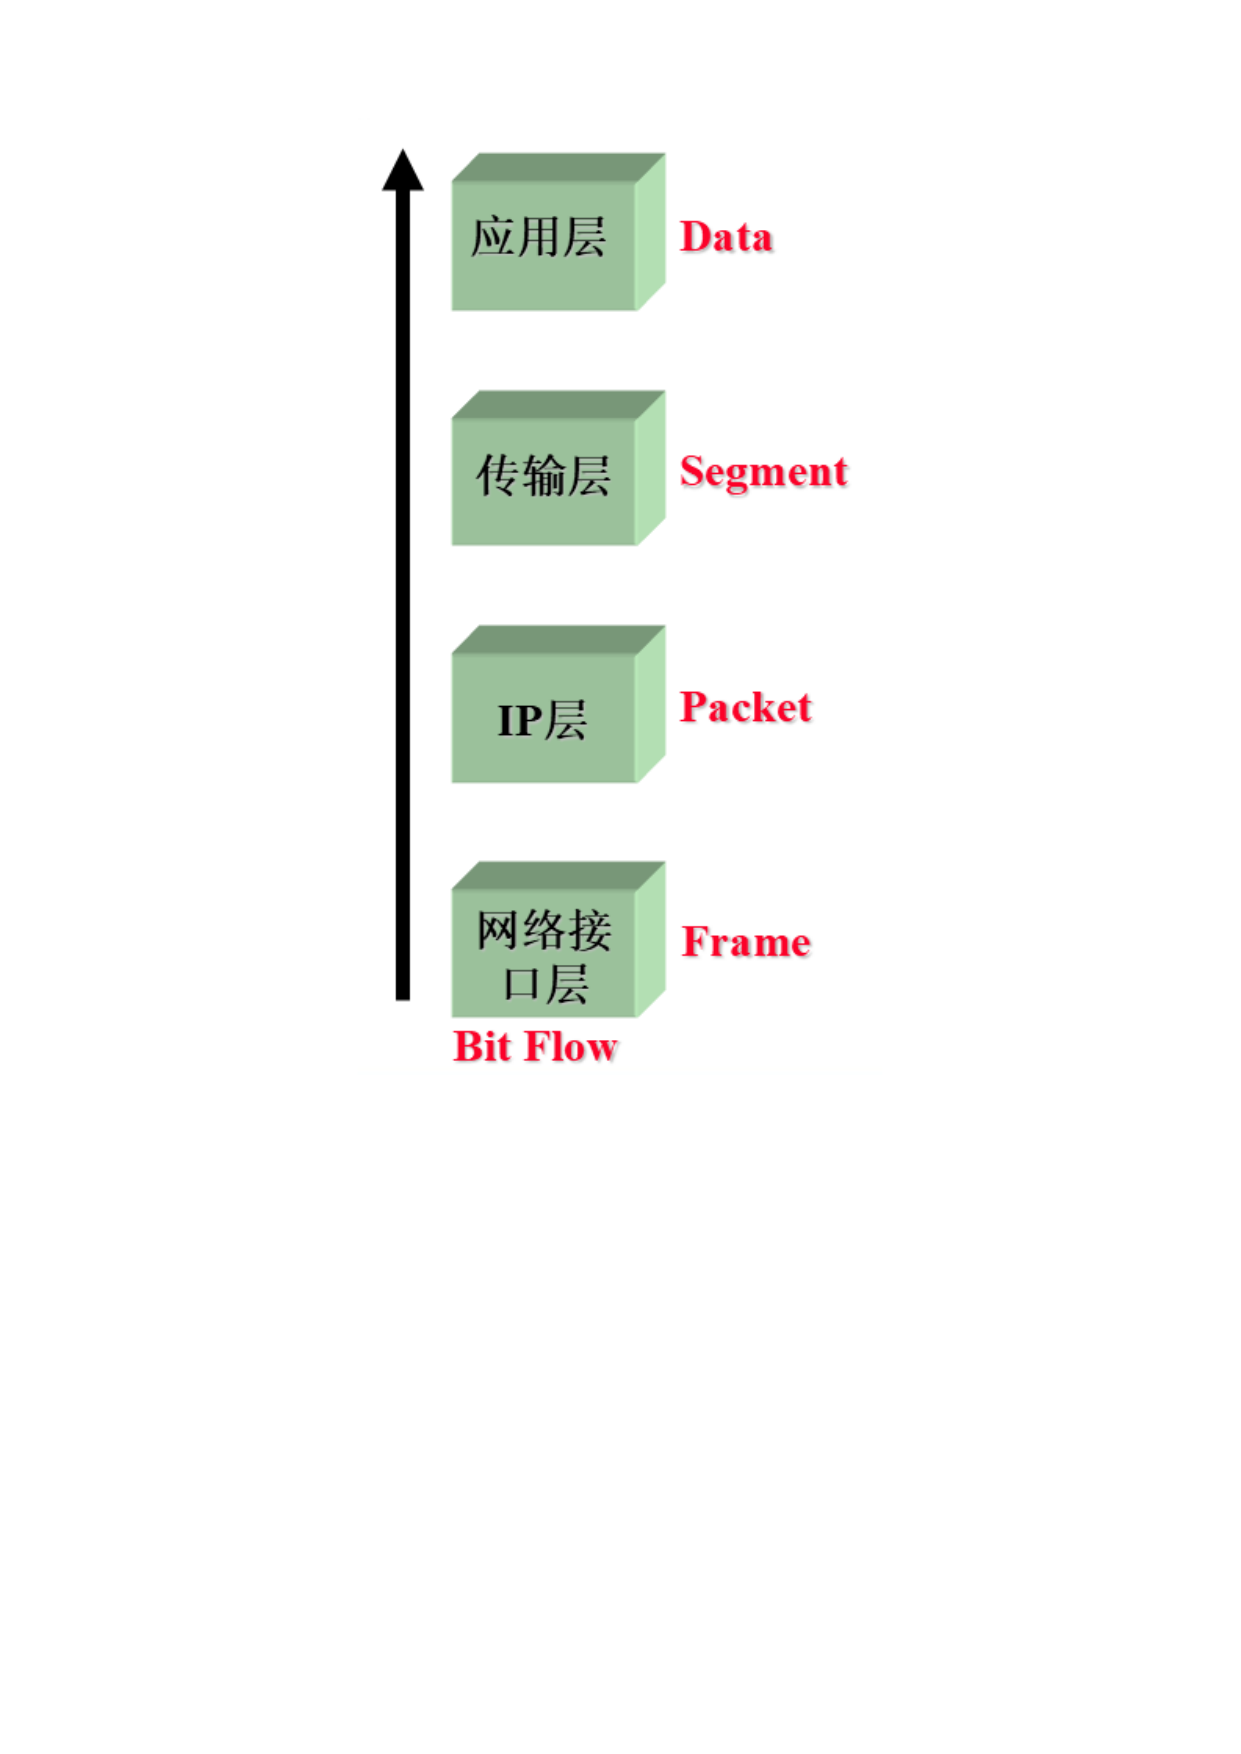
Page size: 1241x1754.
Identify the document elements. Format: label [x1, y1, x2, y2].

picture [357, 118, 883, 1075]
